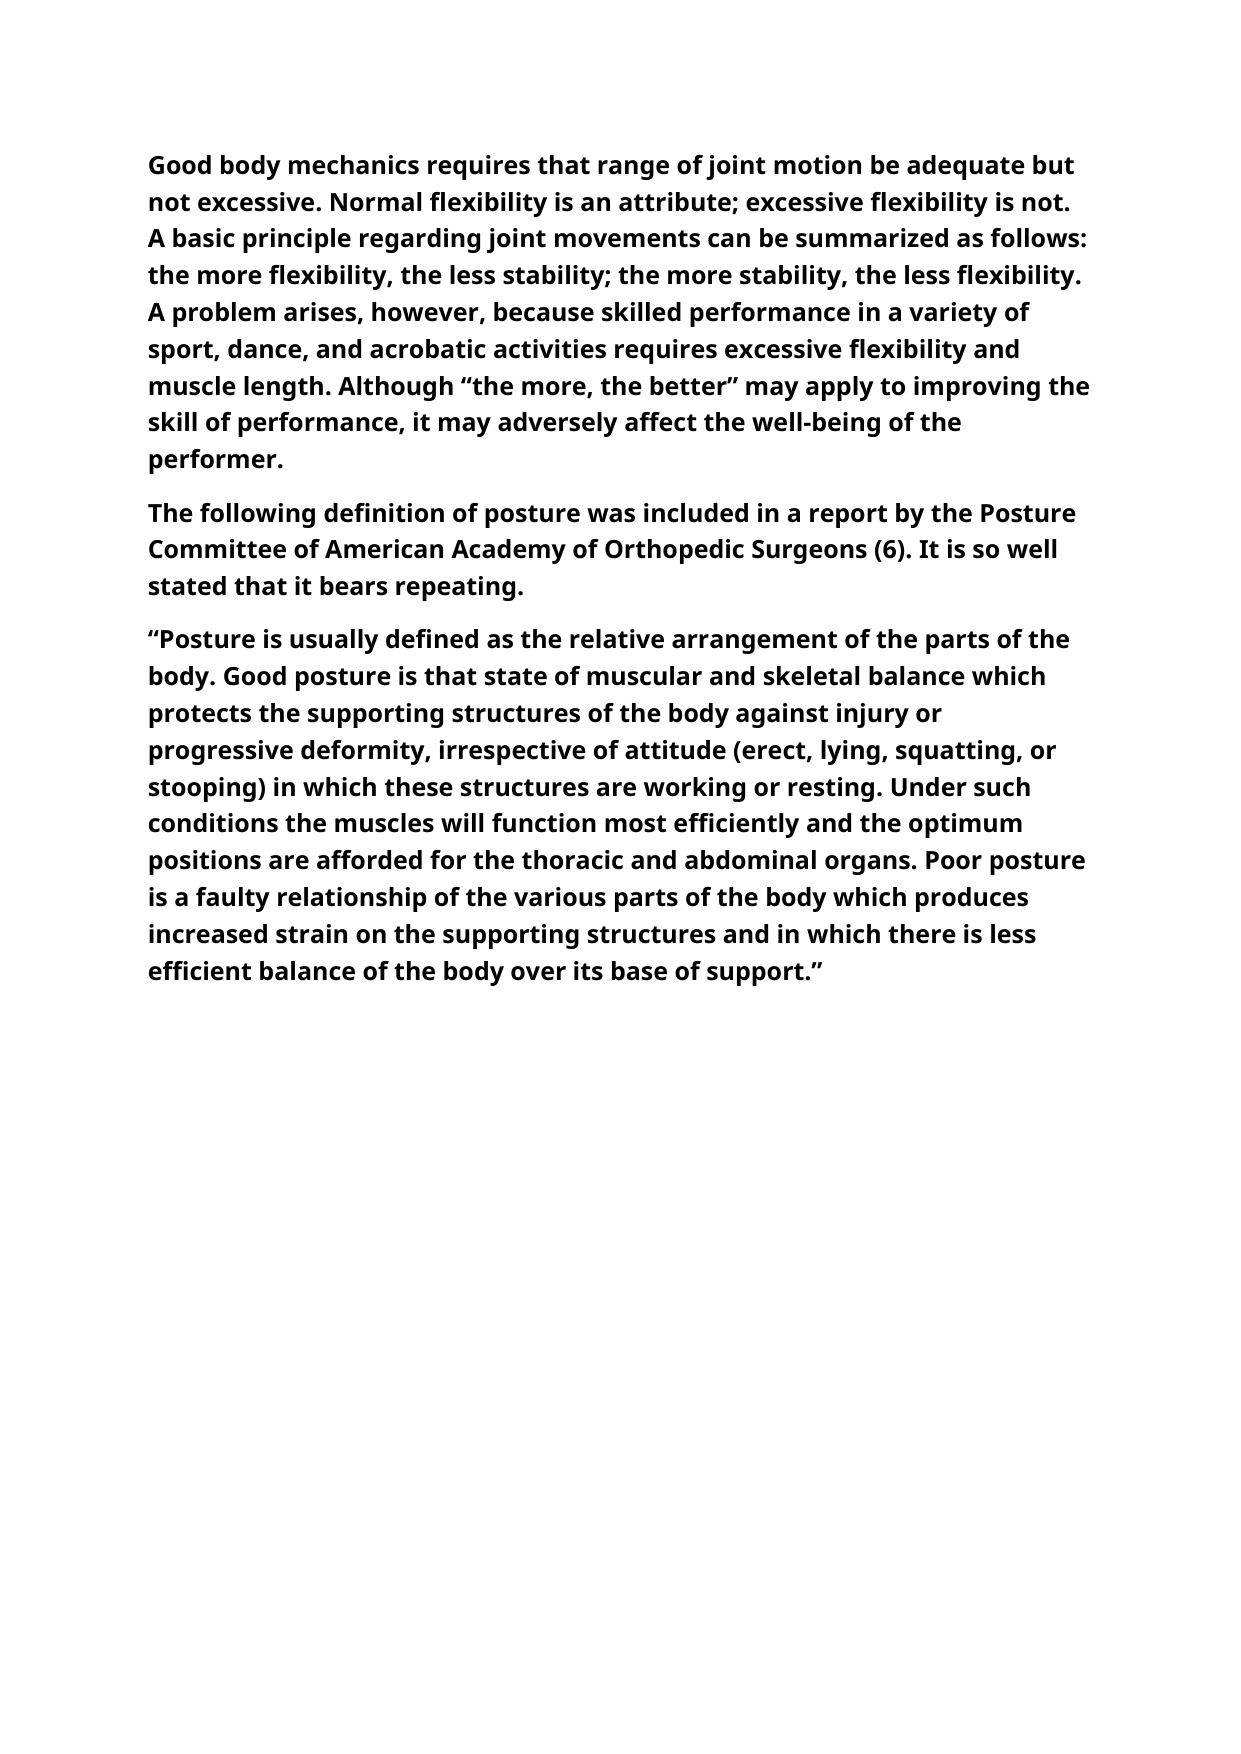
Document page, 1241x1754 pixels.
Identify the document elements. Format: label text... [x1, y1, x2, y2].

text The following definition of posture was included in a report by the Posture Committee of American Academy of Orthopedic Surgeons (6). It is so well stated that it bears repeating. [148, 495, 1093, 603]
text “Posture is usually defined as the relative arrangement of the parts of the body. Good posture is that state of muscular and skeletal balance which protects the supporting structures of the body against injury or progressive deformity, irrespective of attitude (erect, lying, squatting, or stooping) in which these structures are working or resting. Under such conditions the muscles will function most efficiently and the optimum positions are afforded for the thoracic and abdominal organs. Poor posture is a faulty relationship of the various parts of the body which produces increased strain on the supporting structures and in which there is less efficient balance of the body over its base of support.” [148, 622, 1093, 987]
text Good body mechanics requires that range of joint motion be adequate but not excessive. Normal flexibility is an attribute; excessive flexibility is not. A basic principle regarding joint movements can be summarized as follows: the more flexibility, the less stability; the more stability, the less flexibility. A problem arises, however, because skilled performance in a variety of sport, dance, and acrobatic activities requires excessive flexibility and muscle length. Although “the more, the better” may apply to improving the skill of performance, it may adversely affect the well-being of the performer. [148, 148, 1093, 476]
